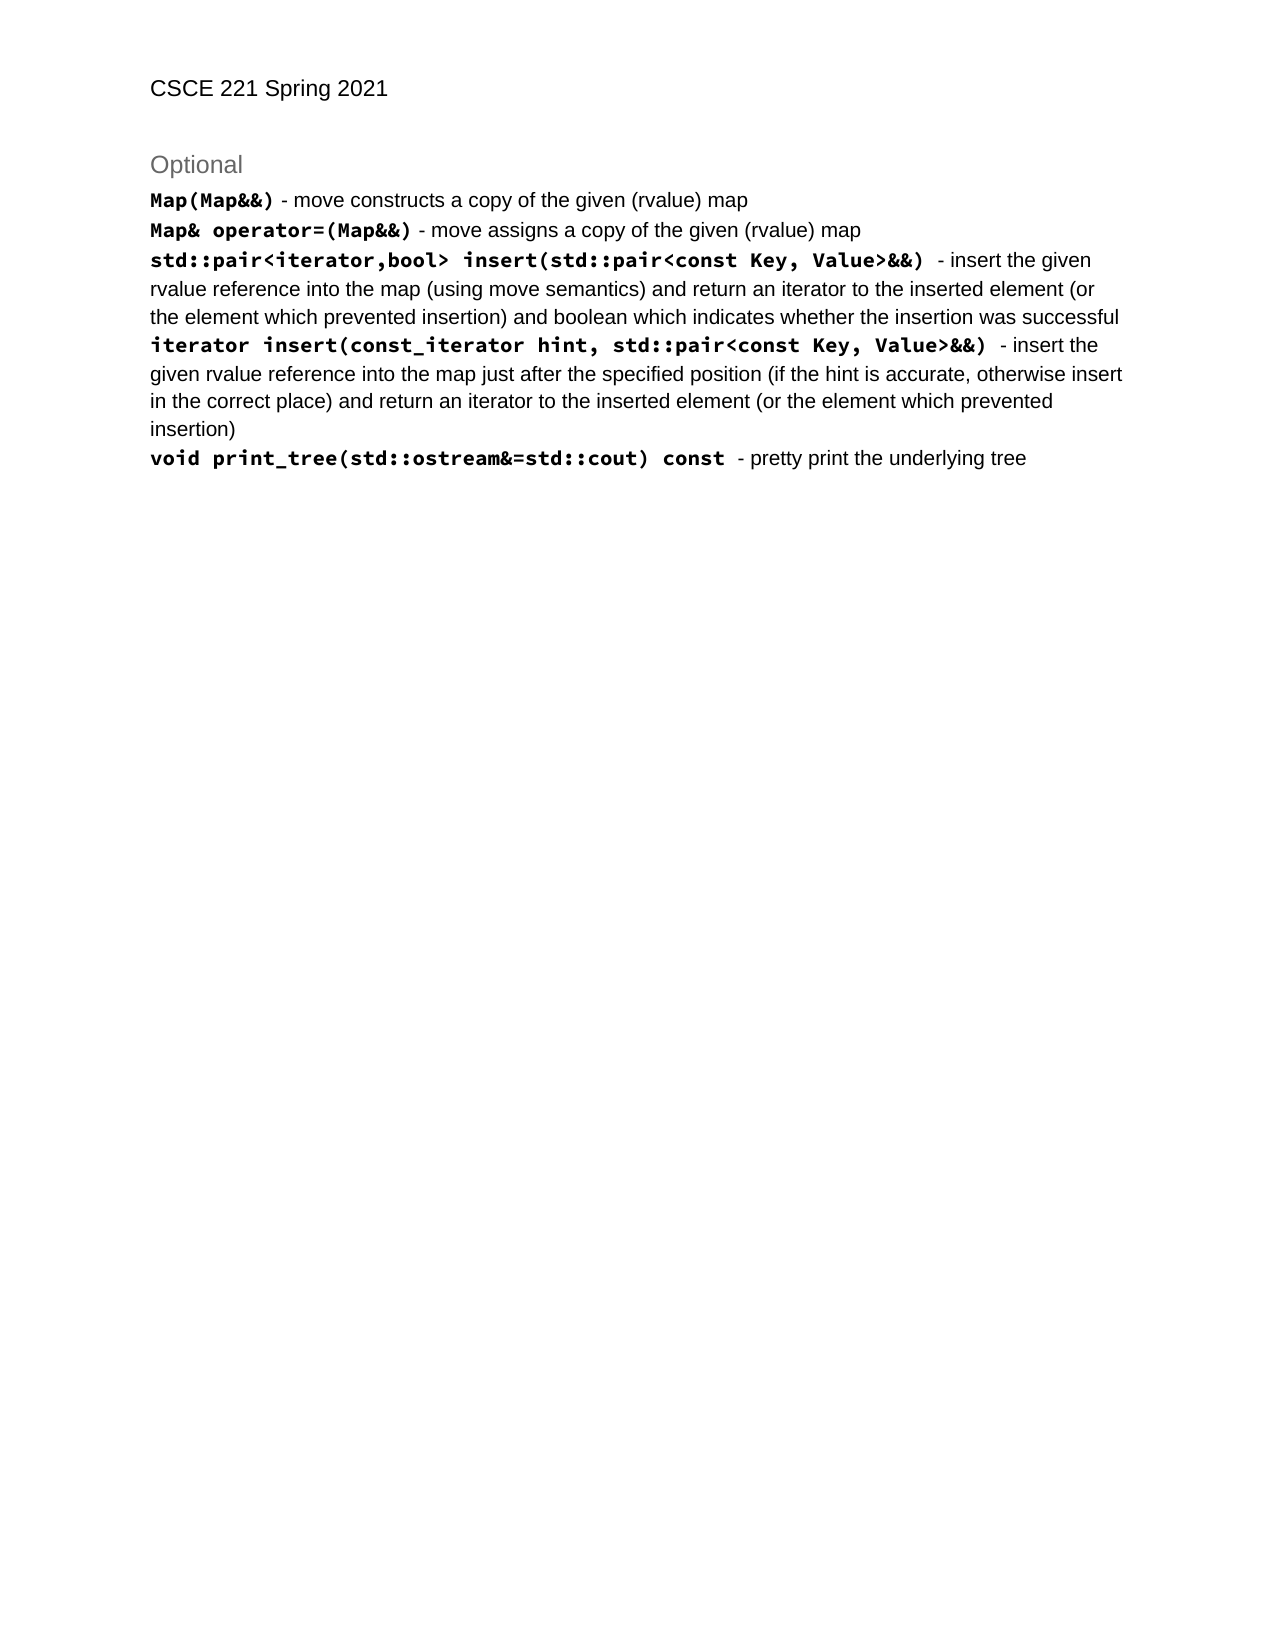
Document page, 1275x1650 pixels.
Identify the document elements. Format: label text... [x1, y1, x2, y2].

text iterator insert(const_iterator hint, std::pair<const Key, Value>&&) - insert the given rvalue reference into the map just after the specified position (if the hint is accurate, otherwise insert in the correct place) and return an iterator to the inserted element (or the element which prevented insertion) [150, 332, 1125, 441]
text Map(Map&&) - move constructs a copy of the given (rvalue) map [150, 187, 1125, 213]
text std::pair<iterator,bool> insert(std::pair<const Key, Value>&&) - insert the given rvalue reference into the map (using move semantics) and return an iterator to the inserted element (or the element which prevented insertion) and boolean which indicates whether the insertion was successful [150, 247, 1125, 328]
text void print_tree(std::ostream&=std::cout) const - pretty print the underlying tree [150, 444, 1125, 471]
text Map& operator=(Map&&) - move assigns a copy of the given (rvalue) map [150, 217, 1125, 243]
subtitle Optional [150, 150, 1125, 179]
